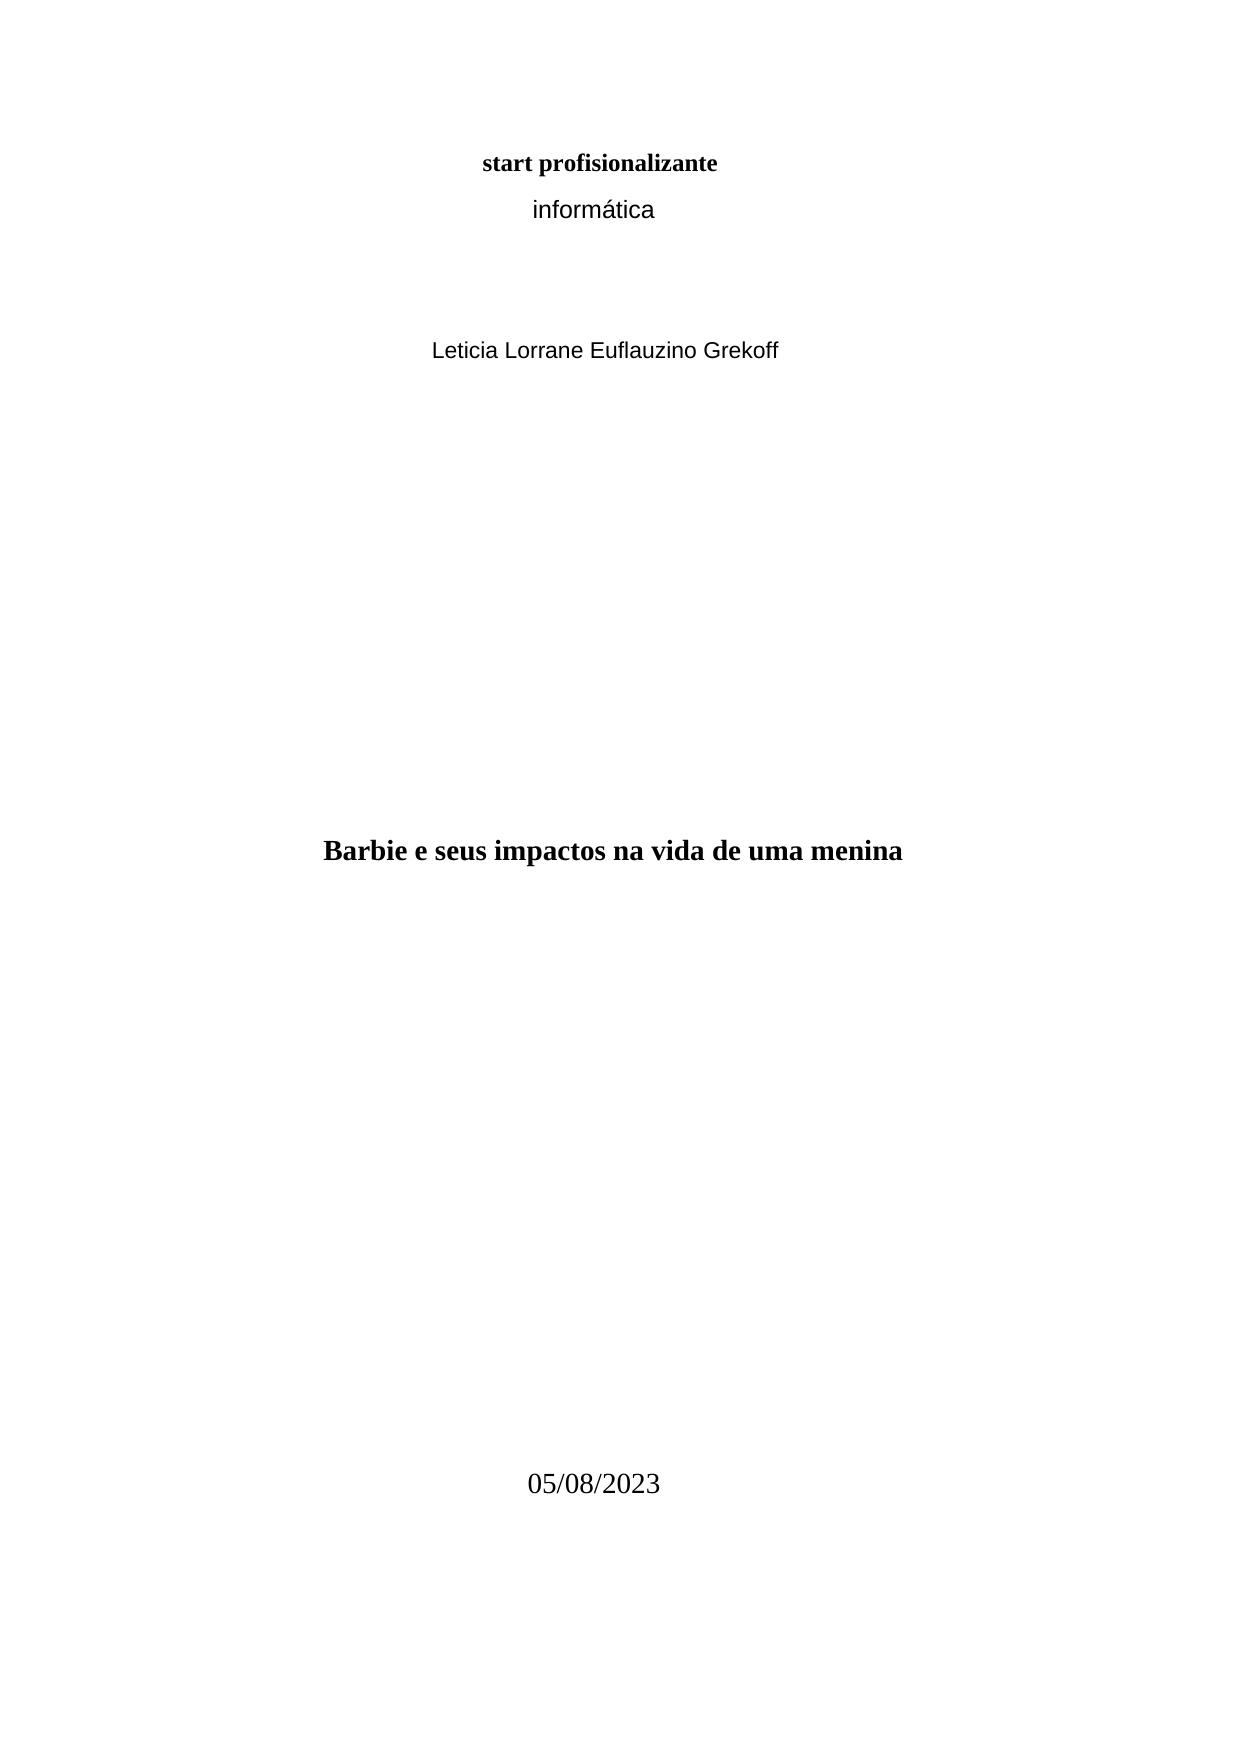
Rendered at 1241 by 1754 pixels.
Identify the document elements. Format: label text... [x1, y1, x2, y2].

text Barbie e seus impactos na vida de uma menina [177, 833, 1063, 866]
text start profisionalizante [177, 148, 1063, 176]
text Leticia Lorrane Euflauzino Grekoff [177, 337, 1063, 363]
text 05/08/2023 [177, 1467, 1063, 1500]
text informática [177, 195, 1063, 224]
